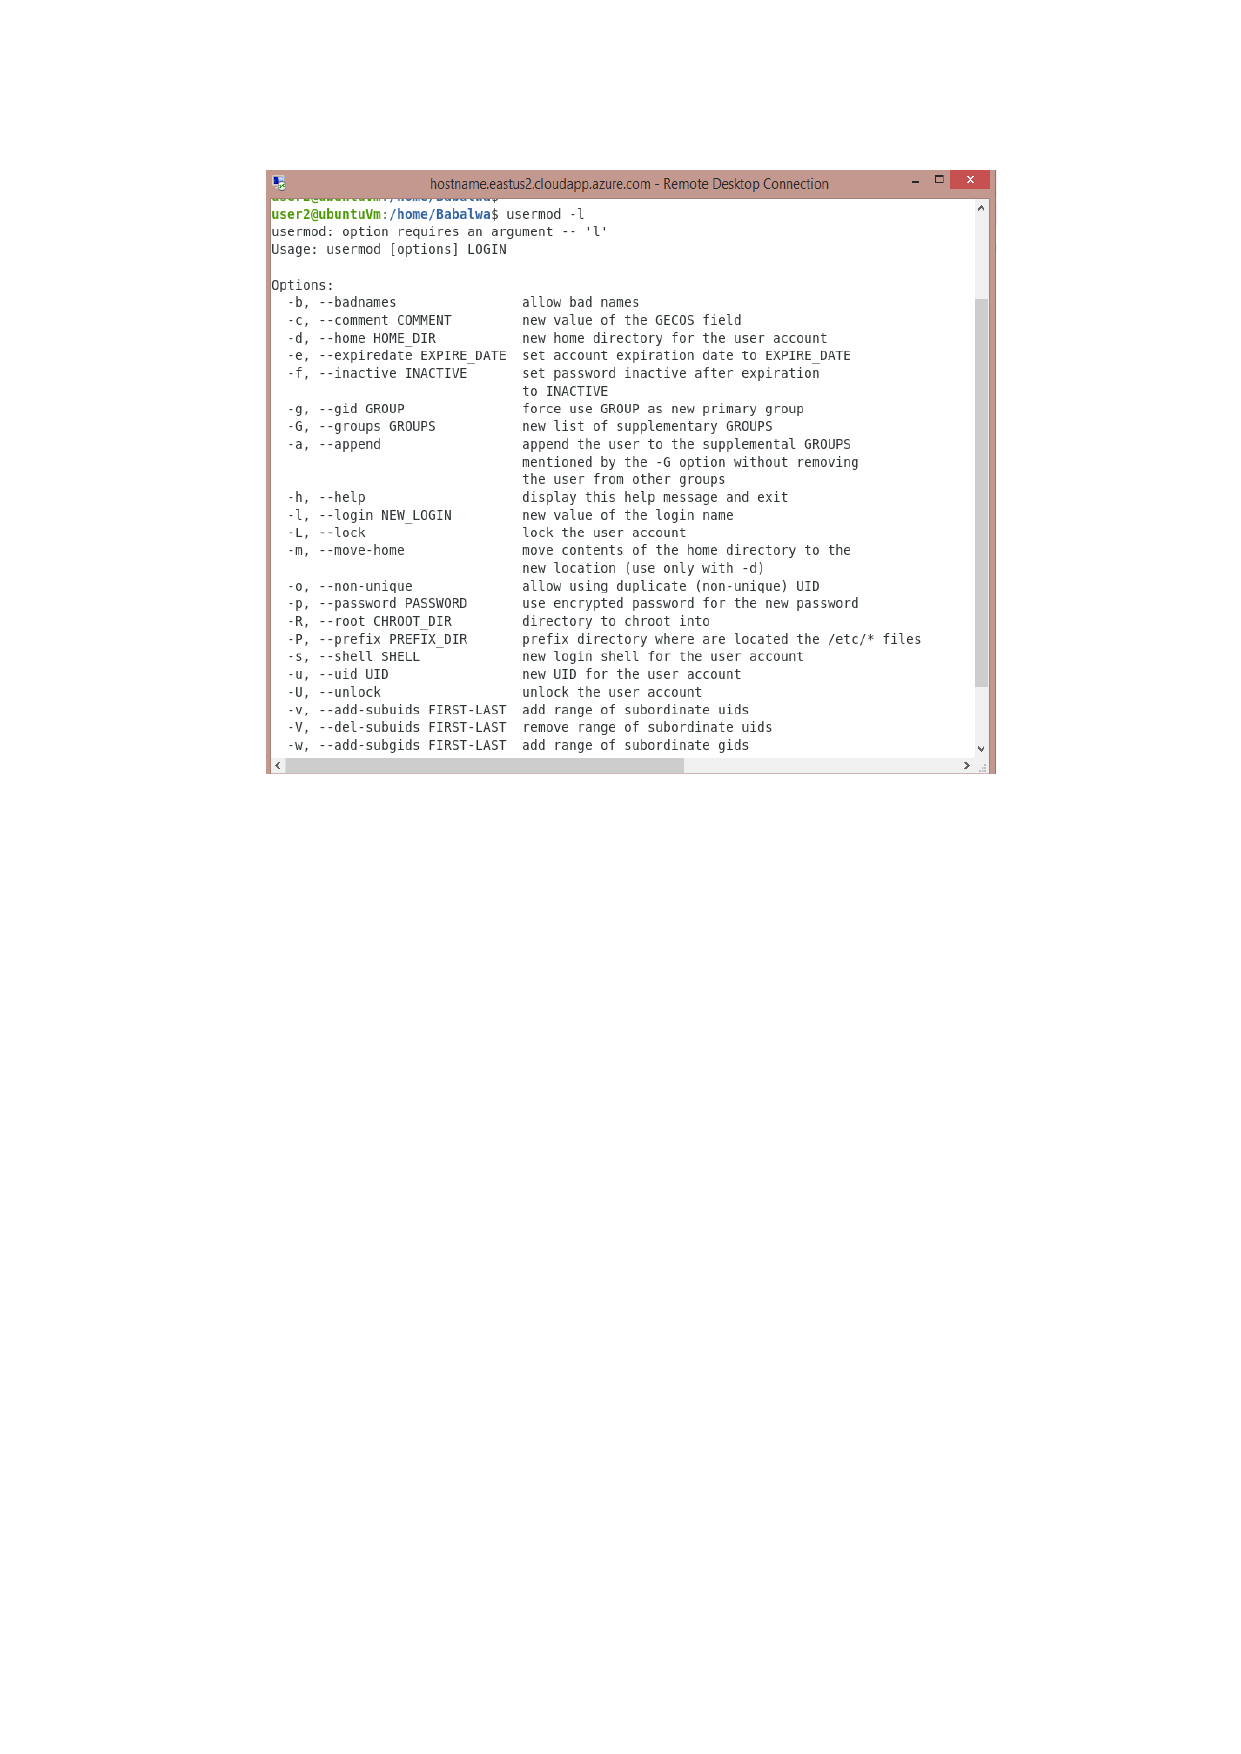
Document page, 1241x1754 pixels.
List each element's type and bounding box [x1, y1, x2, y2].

picture [266, 170, 997, 774]
